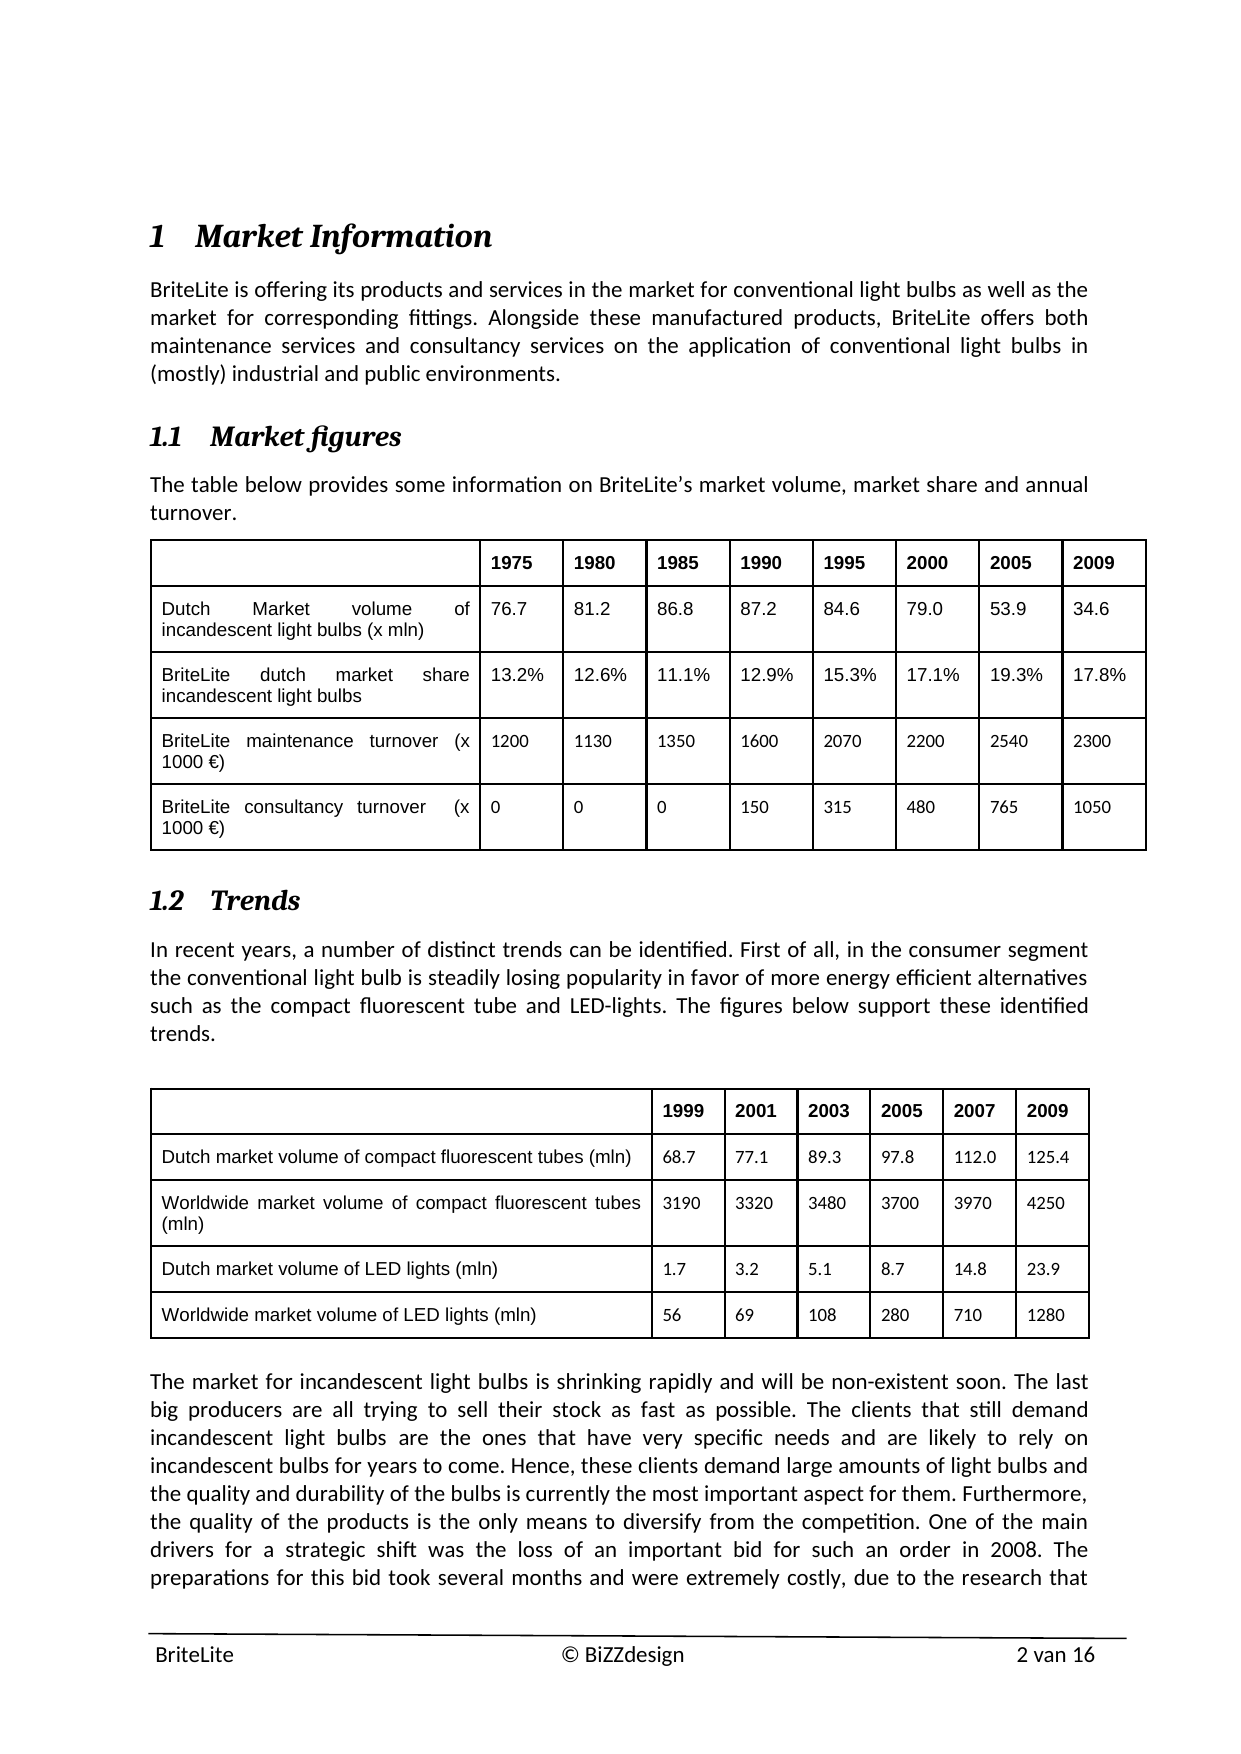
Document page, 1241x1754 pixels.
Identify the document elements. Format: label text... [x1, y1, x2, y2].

table_cell BriteLite maintenance turnover (x 1000 €) [152, 719, 479, 783]
table_cell 34.6 [1064, 587, 1145, 651]
table_cell 77.1 [726, 1135, 796, 1179]
table_cell 280 [871, 1293, 942, 1337]
table_cell 2070 [814, 719, 895, 783]
table_cell 13.2% [481, 653, 562, 717]
table_header 1995 [814, 541, 895, 585]
table_cell 8.7 [871, 1247, 942, 1291]
table_cell 3190 [653, 1181, 724, 1245]
table_cell 2300 [1064, 719, 1145, 783]
table_cell 79.0 [897, 587, 978, 651]
table_header 1999 [653, 1090, 724, 1133]
table_header 2001 [726, 1090, 796, 1133]
table_cell 765 [980, 785, 1061, 849]
table_header 2003 [799, 1090, 869, 1133]
table_header 1975 [481, 541, 562, 585]
table_header 2009 [1064, 541, 1145, 585]
table_cell 68.7 [653, 1135, 724, 1179]
table_cell 84.6 [814, 587, 895, 651]
subtitle Trends [150, 884, 1090, 918]
table_cell 14.8 [944, 1247, 1015, 1291]
table_cell 1200 [481, 719, 562, 783]
table_cell 1280 [1017, 1293, 1088, 1337]
table_cell 17.8% [1064, 653, 1145, 717]
table_cell 1050 [1064, 785, 1145, 849]
table_header 1980 [564, 541, 645, 585]
table_header 2007 [944, 1090, 1015, 1133]
table_cell 15.3% [814, 653, 895, 717]
table_cell 87.2 [731, 587, 812, 651]
table_cell 89.3 [799, 1135, 869, 1179]
table_cell 53.9 [980, 587, 1061, 651]
table_cell 11.1% [648, 653, 729, 717]
table_cell Worldwide market volume of LED lights (mln) [152, 1293, 651, 1337]
table_cell 5.1 [799, 1247, 869, 1291]
text The table below provides some information on BriteLite’s market volume, market share and annual turnover. [150, 471, 1090, 527]
table_cell 480 [897, 785, 978, 849]
text In recent years, a number of distinct trends can be identified. First of all, in the consumer segment the conventional light bulb is steadily losing popularity in favor of more energy efficient alternatives such as the compact fluorescent tube and LED-lights. The figures below support these identified trends. [150, 935, 1090, 1047]
table_cell BriteLite dutch market share incandescent light bulbs [152, 653, 479, 717]
table_cell 1130 [564, 719, 645, 783]
table_cell BriteLite consultancy turnover (x 1000 €) [152, 785, 479, 849]
table_cell 76.7 [481, 587, 562, 651]
subtitle Market Information [150, 217, 1090, 256]
table_cell 2540 [980, 719, 1061, 783]
table_cell Worldwide market volume of compact fluorescent tubes (mln) [152, 1181, 651, 1245]
table_cell 56 [653, 1293, 724, 1337]
table_cell 3.2 [726, 1247, 796, 1291]
table_cell 69 [726, 1293, 796, 1337]
table_cell 0 [648, 785, 729, 849]
subtitle Market figures [150, 420, 1090, 454]
table_cell 108 [799, 1293, 869, 1337]
table_cell 81.2 [564, 587, 645, 651]
table_cell 4250 [1017, 1181, 1088, 1245]
table_cell 3480 [799, 1181, 869, 1245]
table_header 1990 [731, 541, 812, 585]
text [150, 1367, 1090, 1591]
table_cell 315 [814, 785, 895, 849]
table_cell 23.9 [1017, 1247, 1088, 1291]
table_header 2009 [1017, 1090, 1088, 1133]
table_header 2005 [980, 541, 1061, 585]
table_cell 0 [481, 785, 562, 849]
table_cell 3970 [944, 1181, 1015, 1245]
table_header 1985 [648, 541, 729, 585]
table_cell 1350 [648, 719, 729, 783]
table_cell 12.9% [731, 653, 812, 717]
table_cell 17.1% [897, 653, 978, 717]
table_cell 1.7 [653, 1247, 724, 1291]
table_cell Dutch Market volume of incandescent light bulbs (x mln) [152, 587, 479, 651]
table_cell 3700 [871, 1181, 942, 1245]
table_cell 3320 [726, 1181, 796, 1245]
table_cell 19.3% [980, 653, 1061, 717]
table_cell 125.4 [1017, 1135, 1088, 1179]
table_cell Dutch market volume of compact fluorescent tubes (mln) [152, 1135, 651, 1179]
table_header 2005 [871, 1090, 942, 1133]
text BriteLite is offering its products and services in the market for conventional light bulbs as well as the market for corresponding fittings. Alongside these manufactured products, BriteLite offers both maintenance services and consultancy services on the application of conventional light bulbs in (mostly) industrial and public environments. [150, 275, 1090, 387]
table_cell 2200 [897, 719, 978, 783]
table_header [152, 541, 479, 585]
table_cell 112.0 [944, 1135, 1015, 1179]
table_cell 1600 [731, 719, 812, 783]
table_cell 97.8 [871, 1135, 942, 1179]
table_cell 12.6% [564, 653, 645, 717]
table_cell 710 [944, 1293, 1015, 1337]
table_header [152, 1090, 651, 1133]
table_header 2000 [897, 541, 978, 585]
table_cell Dutch market volume of LED lights (mln) [152, 1247, 651, 1291]
table_cell 86.8 [648, 587, 729, 651]
table_cell 0 [564, 785, 645, 849]
table_cell 150 [731, 785, 812, 849]
